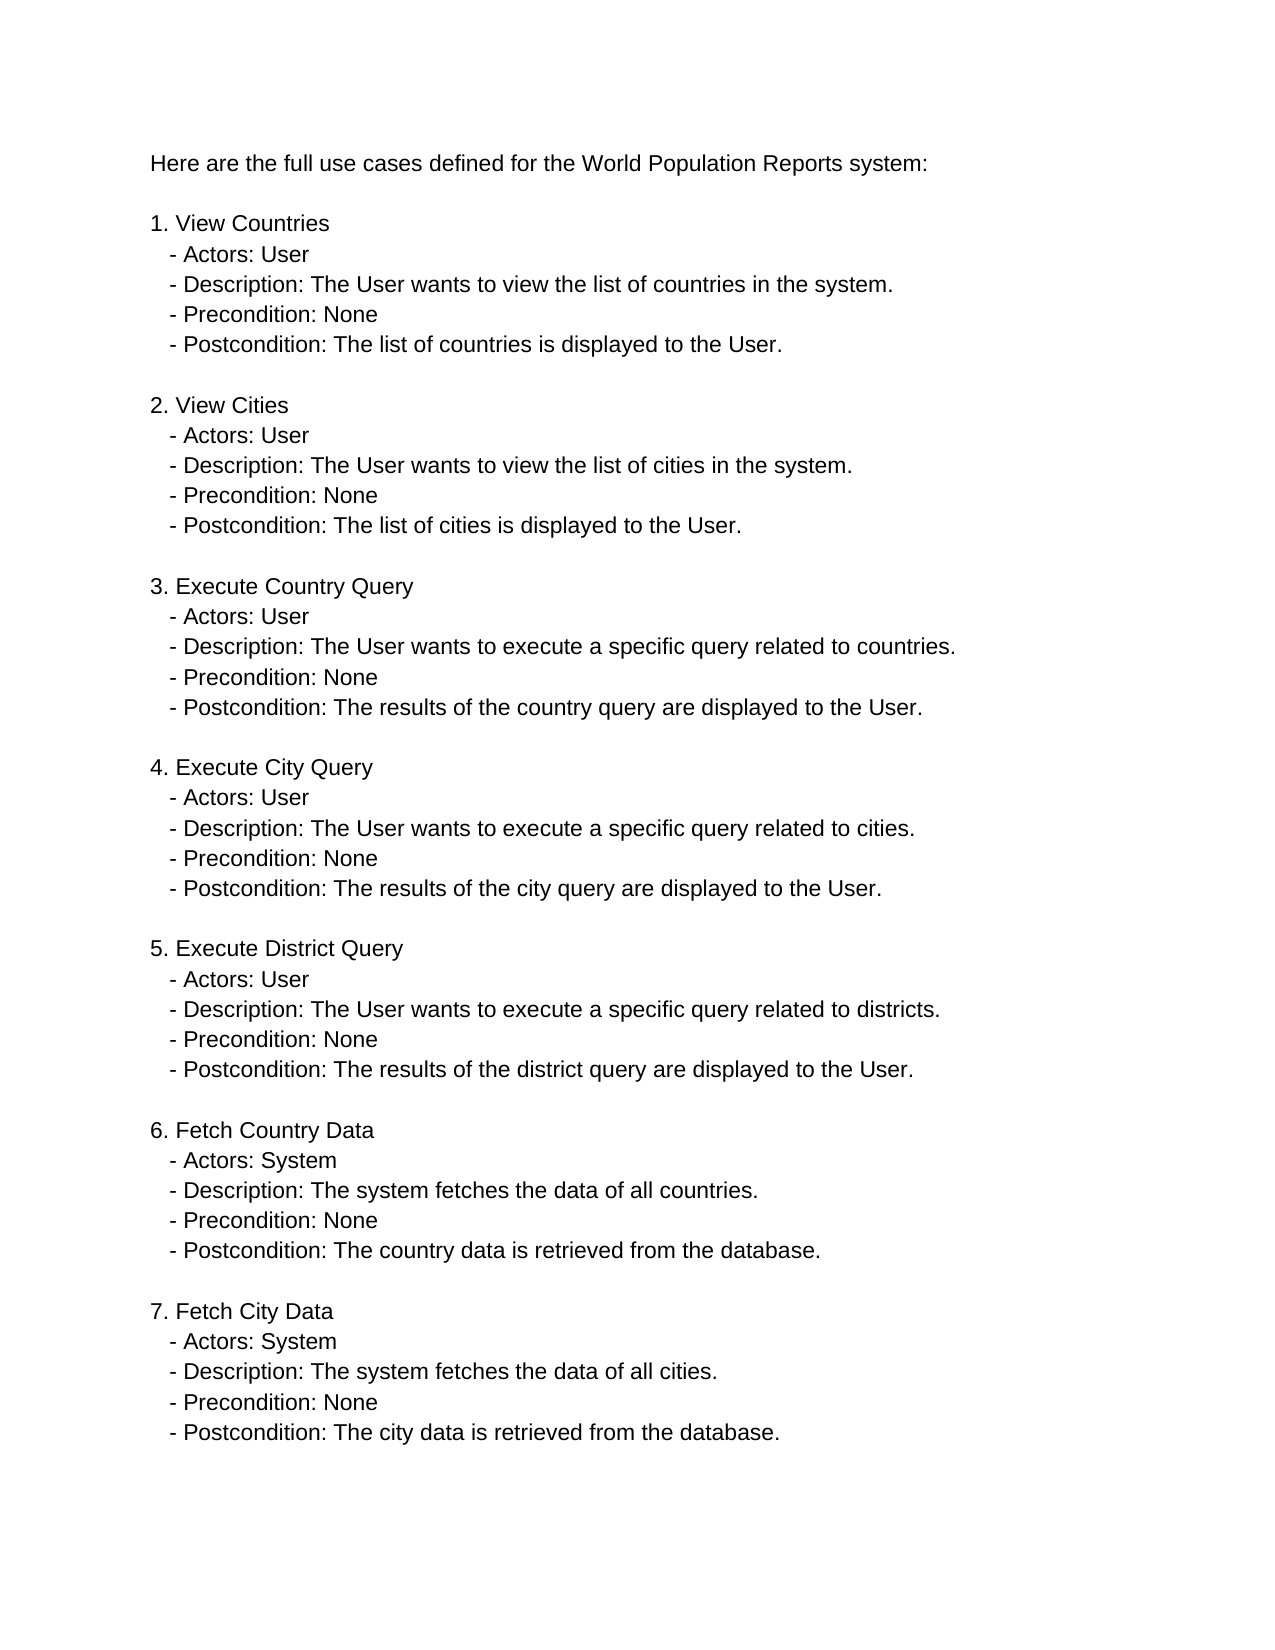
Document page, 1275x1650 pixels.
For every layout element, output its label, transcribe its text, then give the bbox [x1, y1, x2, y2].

text 1. View Countries [150, 210, 1125, 237]
text - Description: The User wants to execute a specific query related to districts. [150, 996, 1125, 1022]
text - Precondition: None [150, 845, 1125, 871]
text - Precondition: None [150, 482, 1125, 509]
text - Actors: User [150, 603, 1125, 629]
text - Postcondition: The list of cities is displayed to the User. [150, 512, 1125, 539]
text - Precondition: None [150, 1207, 1125, 1234]
text - Precondition: None [150, 1388, 1125, 1415]
text - Actors: User [150, 784, 1125, 811]
text - Description: The User wants to view the list of countries in the system. [150, 271, 1125, 297]
text - Precondition: None [150, 1026, 1125, 1052]
text - Postcondition: The results of the country query are displayed to the User. [150, 694, 1125, 720]
text - Postcondition: The results of the city query are displayed to the User. [150, 875, 1125, 901]
text - Actors: User [150, 966, 1125, 992]
text - Actors: System [150, 1147, 1125, 1173]
text - Actors: User [150, 422, 1125, 448]
text - Postcondition: The results of the district query are displayed to the User. [150, 1056, 1125, 1083]
text 3. Execute Country Query [150, 573, 1125, 599]
text - Actors: User [150, 241, 1125, 267]
text - Description: The User wants to execute a specific query related to countries. [150, 633, 1125, 660]
text - Postcondition: The list of countries is displayed to the User. [150, 331, 1125, 358]
text 6. Fetch Country Data [150, 1117, 1125, 1143]
text - Actors: System [150, 1328, 1125, 1354]
text 7. Fetch City Data [150, 1298, 1125, 1324]
text 5. Execute District Query [150, 935, 1125, 962]
text 2. View Cities [150, 392, 1125, 418]
text - Postcondition: The country data is retrieved from the database. [150, 1237, 1125, 1264]
text - Description: The User wants to execute a specific query related to cities. [150, 814, 1125, 841]
text - Precondition: None [150, 301, 1125, 327]
text Here are the full use cases defined for the World Population Reports system: [150, 150, 1125, 176]
text - Description: The system fetches the data of all cities. [150, 1358, 1125, 1385]
text - Precondition: None [150, 663, 1125, 690]
text - Description: The User wants to view the list of cities in the system. [150, 452, 1125, 478]
text 4. Execute City Query [150, 754, 1125, 781]
text - Description: The system fetches the data of all countries. [150, 1177, 1125, 1203]
text - Postcondition: The city data is retrieved from the database. [150, 1419, 1125, 1445]
